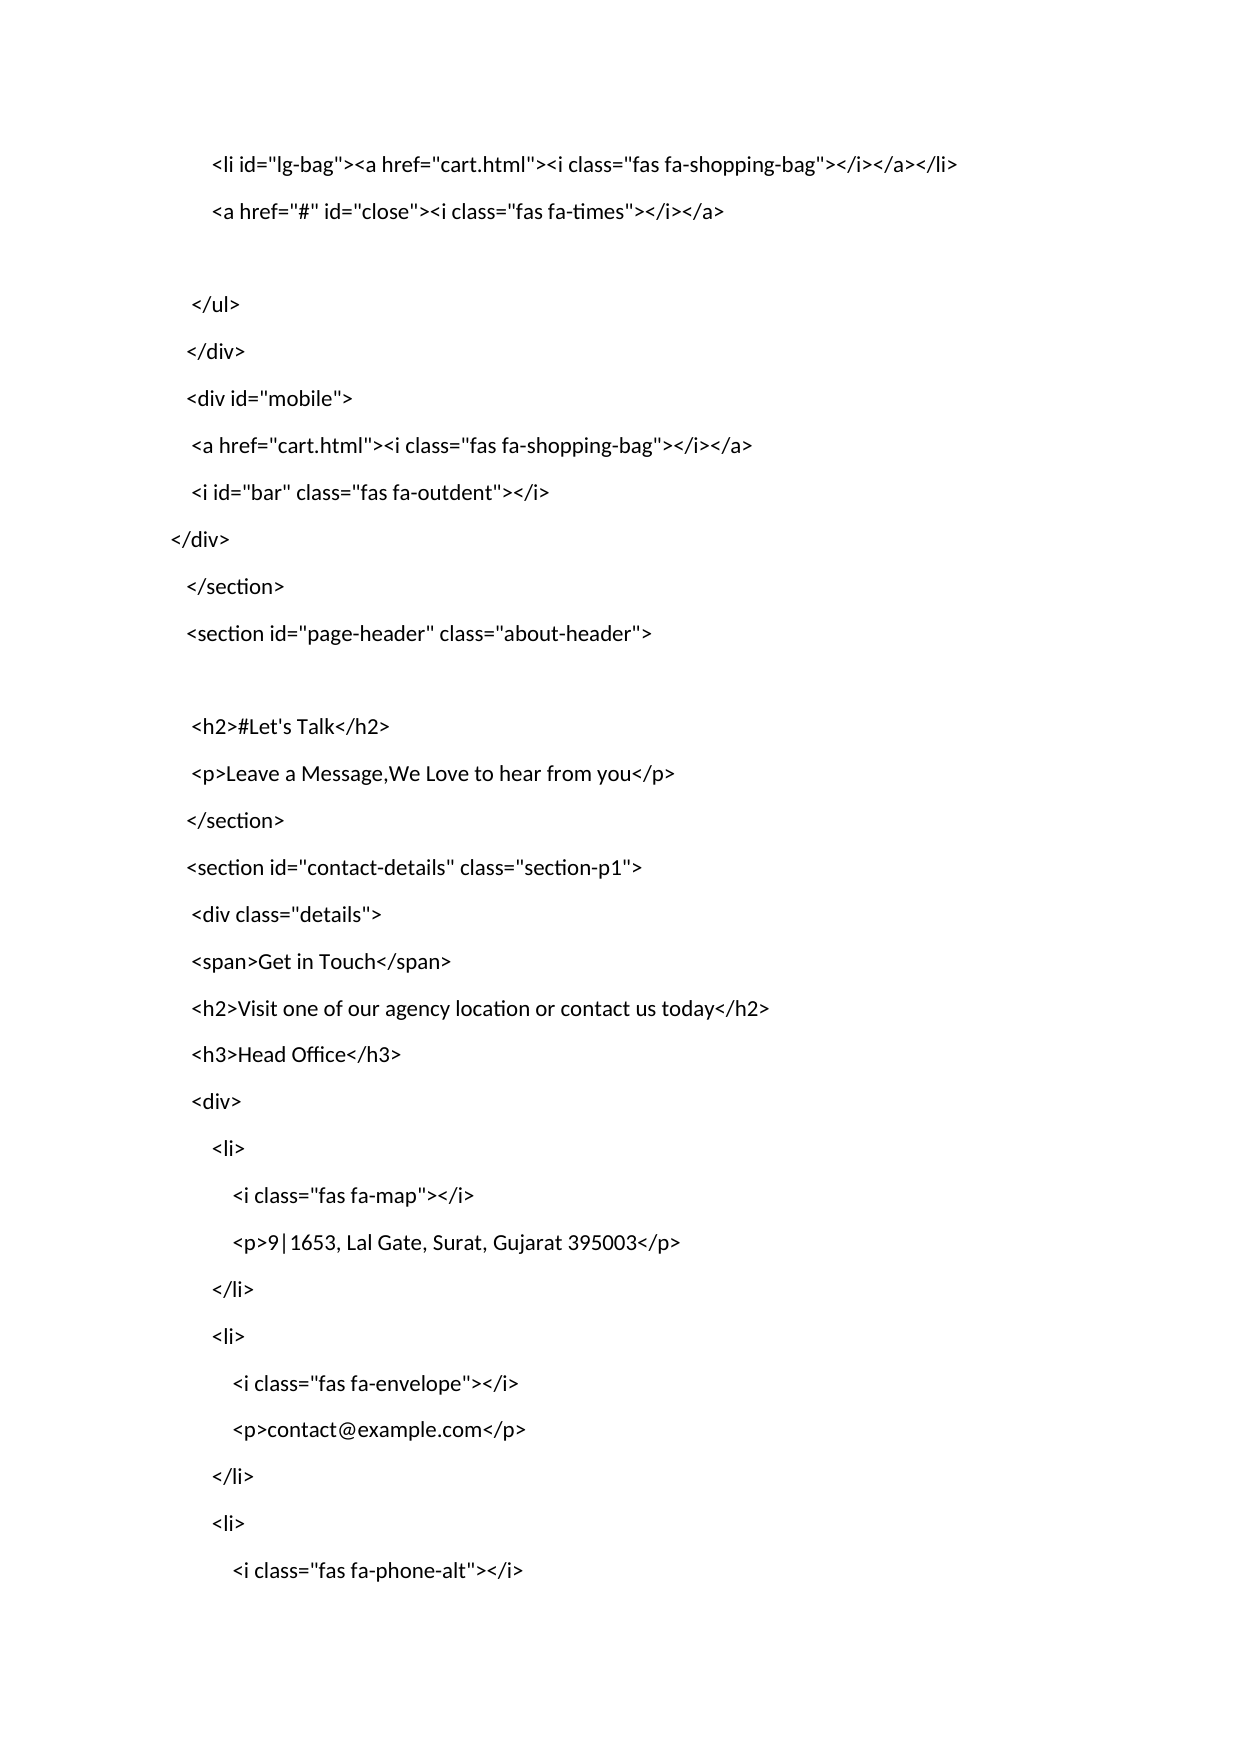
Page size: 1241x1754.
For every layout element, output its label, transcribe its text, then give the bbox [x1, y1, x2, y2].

text <li> [150, 1509, 1090, 1537]
text <h2>#Let's Talk</h2> [150, 712, 1090, 741]
text </div> [150, 525, 1090, 553]
text </section> [150, 806, 1090, 834]
text <a href="#" id="close"><i class="fas fa-times"></i></a> [150, 197, 1090, 225]
text <div> [150, 1087, 1090, 1116]
text <li> [150, 1322, 1090, 1350]
text <p>Leave a Message,We Love to hear from you</p> [150, 759, 1090, 787]
text <h3>Head Office</h3> [150, 1041, 1090, 1069]
text </li> [150, 1462, 1090, 1491]
text <section id="page-header" class="about-header"> [150, 619, 1090, 647]
text <section id="contact-details" class="section-p1"> [150, 853, 1090, 881]
text <i class="fas fa-envelope"></i> [150, 1369, 1090, 1397]
text <span>Get in Touch</span> [150, 947, 1090, 975]
text <div class="details"> [150, 900, 1090, 928]
text <h2>Visit one of our agency location or contact us today</h2> [150, 994, 1090, 1022]
text <p>9|1653, Lal Gate, Surat, Gujarat 395003</p> [150, 1228, 1090, 1256]
text <i class="fas fa-phone-alt"></i> [150, 1556, 1090, 1584]
text <p>contact@example.com</p> [150, 1416, 1090, 1444]
text <i id="bar" class="fas fa-outdent"></i> [150, 478, 1090, 506]
text <li id="lg-bag"><a href="cart.html"><i class="fas fa-shopping-bag"></i></a></li> [150, 150, 1090, 178]
text <i class="fas fa-map"></i> [150, 1181, 1090, 1209]
text </ul> [150, 291, 1090, 319]
text </div> [150, 337, 1090, 366]
text <li> [150, 1134, 1090, 1162]
text </li> [150, 1275, 1090, 1303]
text <a href="cart.html"><i class="fas fa-shopping-bag"></i></a> [150, 431, 1090, 459]
text </section> [150, 572, 1090, 600]
text <div id="mobile"> [150, 384, 1090, 412]
